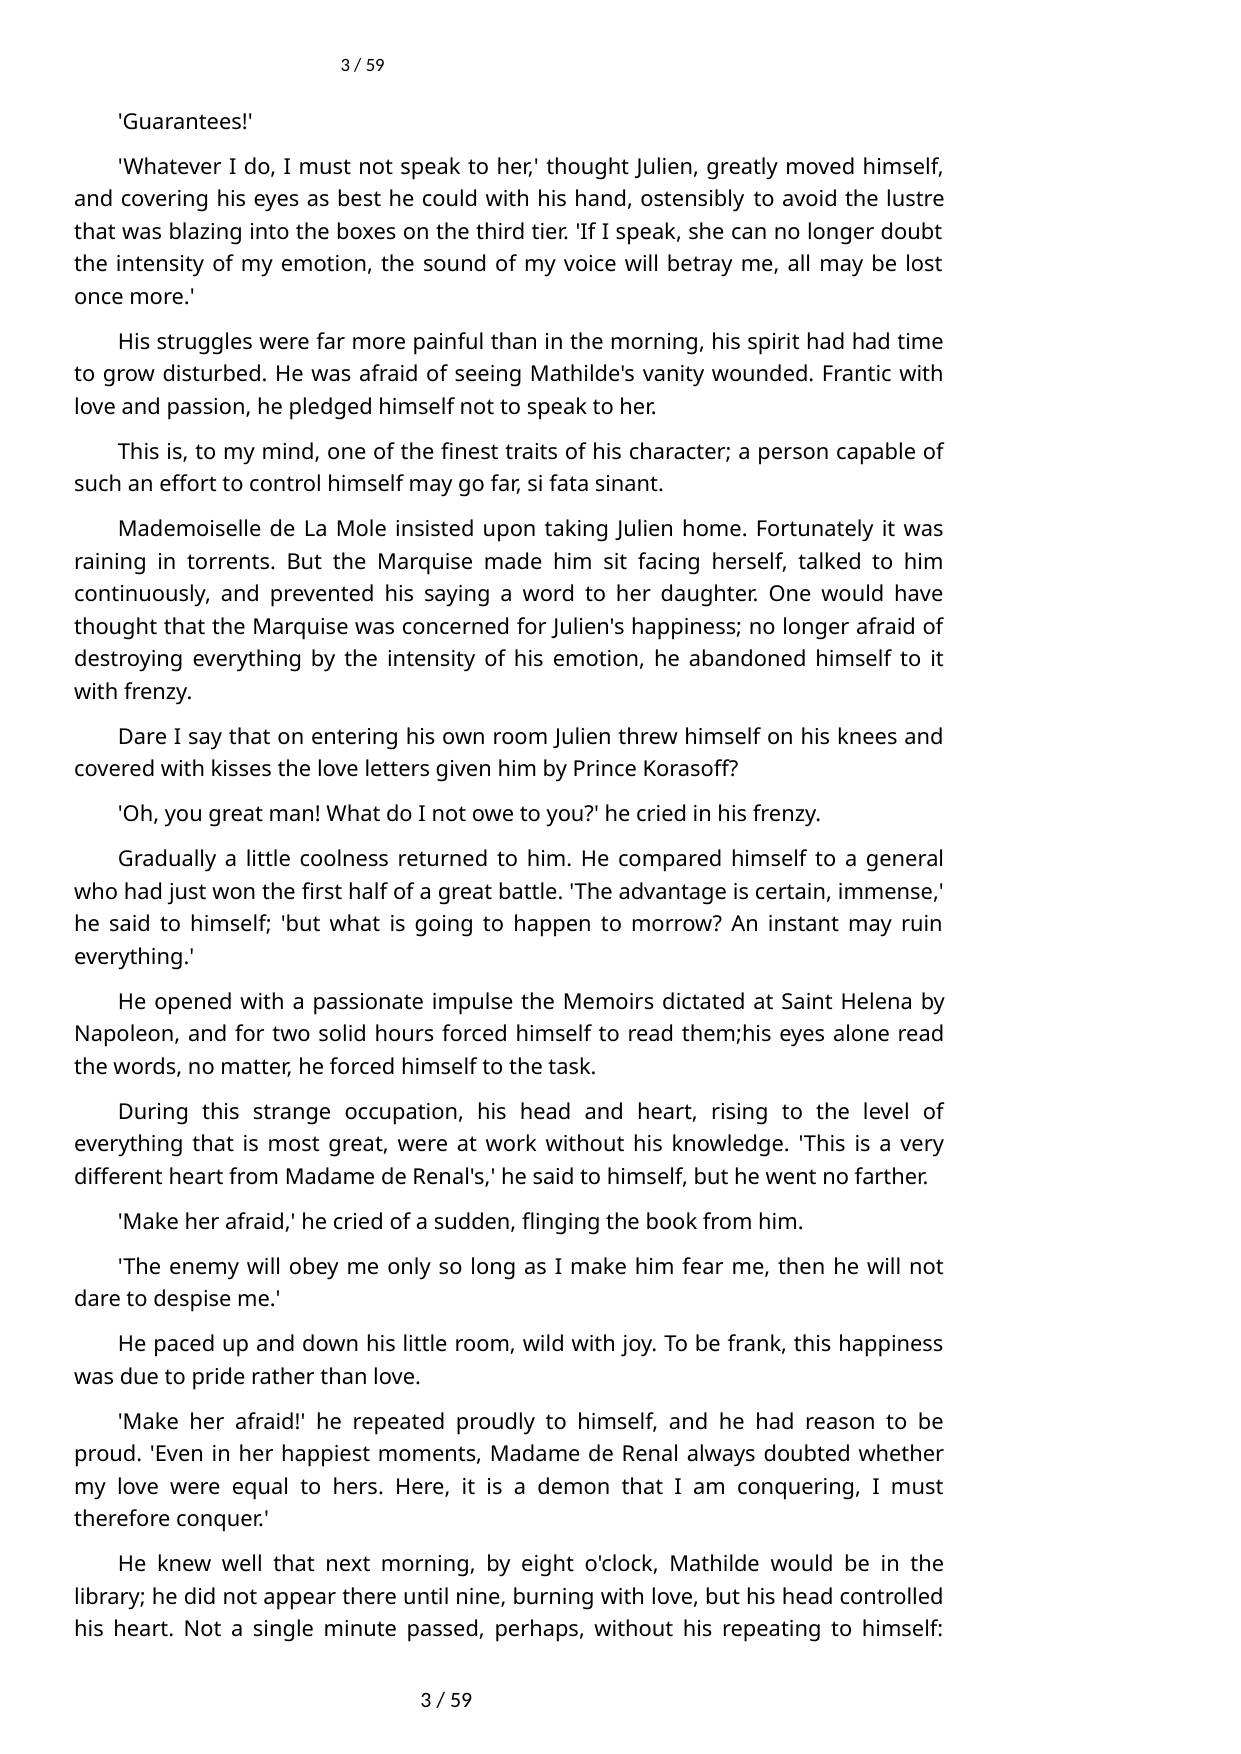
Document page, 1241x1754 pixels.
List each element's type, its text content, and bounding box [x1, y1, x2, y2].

text 'Make her afraid!' he repeated proudly to himself, and he had reason to be proud. 'Even in her happiest moments, Madame de Renal always doubted whether my love were equal to hers. Here, it is a demon that I am conquering, I must therefore conquer.' [74, 1404, 945, 1534]
text Gradually a little coolness returned to him. He compared himself to a general who had just won the first half of a great battle. 'The advantage is certain, immense,' he said to himself; 'but what is going to happen to morrow? An instant may ruin everything.' [74, 842, 945, 972]
text His struggles were far more painful than in the morning, his spirit had had time to grow disturbed. He was afraid of seeing Mathilde's vanity wounded. Frantic with love and passion, he pledged himself not to speak to her. [74, 324, 945, 422]
text 'Whatever I do, I must not speak to her,' thought Julien, greatly moved himself, and covering his eyes as best he could with his hand, ostensibly to avoid the lustre that was blazing into the boxes on the third tier. 'If I speak, she can no longer doubt the intensity of my emotion, the sound of my voice will betray me, all may be lost once more.' [74, 149, 945, 312]
text He opened with a passionate impulse the Memoirs dictated at Saint Helena by Napoleon, and for two solid hours forced himself to read them;his eyes alone read the words, no matter, he forced himself to the task. [74, 984, 945, 1082]
text Mademoiselle de La Mole insisted upon taking Julien home. Fortunately it was raining in torrents. But the Marquise made him sit facing herself, talked to him continuously, and prevented his saying a word to her daughter. One would have thought that the Marquise was concerned for Julien's happiness; no longer afraid of destroying everything by the intensity of his emotion, he abandoned himself to it with frenzy. [74, 512, 945, 707]
text 'Make her afraid,' he cried of a sudden, flinging the book from him. [74, 1204, 945, 1237]
text 'Guarantees!' [74, 104, 945, 137]
text Dare I say that on entering his own room Julien threw himself on his knees and covered with kisses the love letters given him by Prince Korasoff? [74, 719, 945, 784]
text He paced up and down his little room, wild with joy. To be frank, this happiness was due to pride rather than love. [74, 1327, 945, 1392]
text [74, 1547, 945, 1644]
text 'Oh, you great man! What do I not owe to you?' he cried in his frenzy. [74, 797, 945, 829]
text This is, to my mind, one of the finest traits of his character; a person capable of such an effort to control himself may go far, si fata sinant. [74, 434, 945, 499]
text During this strange occupation, his head and heart, rising to the level of everything that is most great, were at work without his knowledge. 'This is a very different heart from Madame de Renal's,' he said to himself, but he went no farther. [74, 1094, 945, 1192]
text 'The enemy will obey me only so long as I make him fear me, then he will not dare to despise me.' [74, 1249, 945, 1314]
